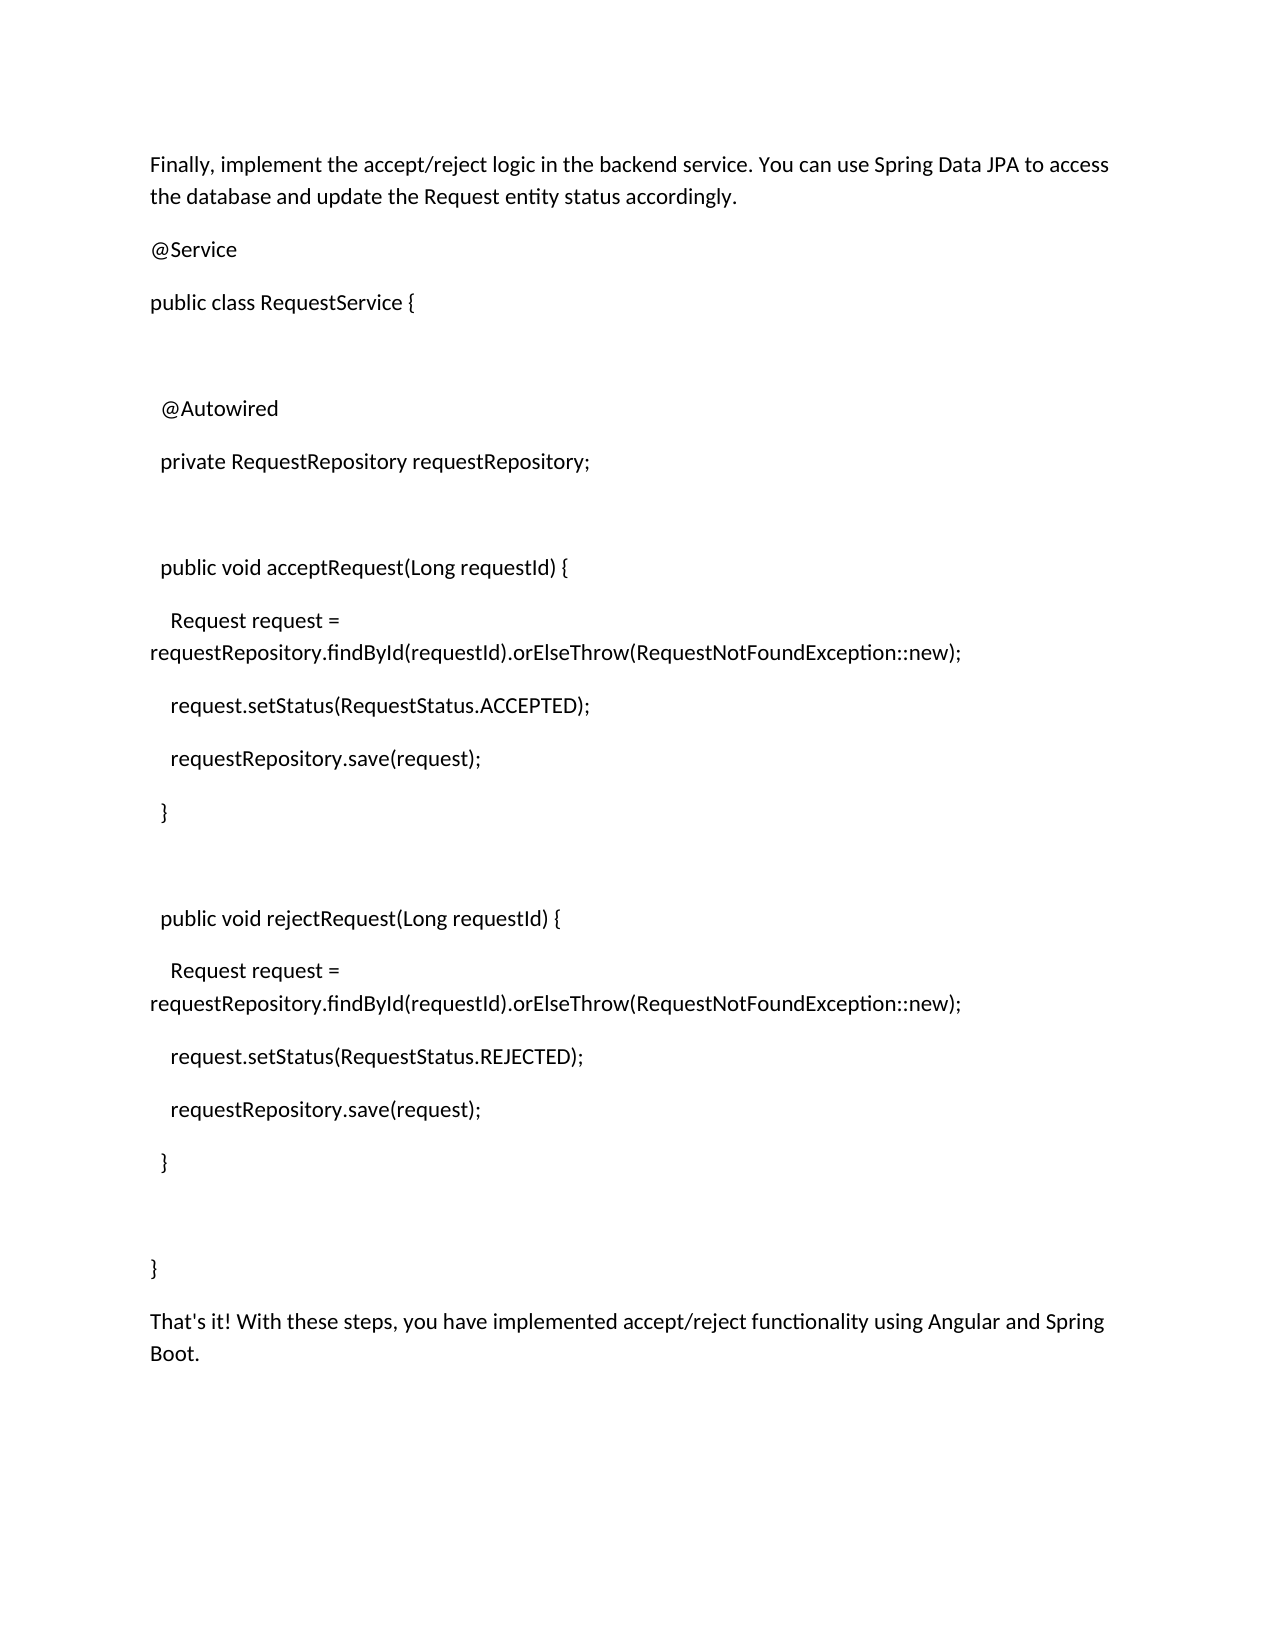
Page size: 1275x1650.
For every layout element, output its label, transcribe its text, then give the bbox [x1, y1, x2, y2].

text That's it! With these steps, you have implemented accept/reject functionality using Angular and Spring Boot. [150, 1307, 1125, 1367]
text @Autowired [150, 394, 1125, 422]
text request.setStatus(RequestStatus.ACCEPTED); [150, 692, 1125, 719]
text } [150, 1254, 1125, 1282]
text public void acceptRequest(Long requestId) { [150, 553, 1125, 581]
text Request request = requestRepository.findById(requestId).orElseThrow(RequestNotFoundException::new); [150, 957, 1125, 1017]
text } [150, 1148, 1125, 1176]
text public void rejectRequest(Long requestId) { [150, 904, 1125, 932]
text private RequestRepository requestRepository; [150, 447, 1125, 475]
text requestRepository.save(request); [150, 1095, 1125, 1123]
text Request request = requestRepository.findById(requestId).orElseThrow(RequestNotFoundException::new); [150, 606, 1125, 667]
text requestRepository.save(request); [150, 744, 1125, 773]
text Finally, implement the accept/reject logic in the backend service. You can use Spring Data JPA to access the database and update the Request entity status accordingly. [150, 150, 1125, 210]
text request.setStatus(RequestStatus.REJECTED); [150, 1042, 1125, 1070]
text } [150, 798, 1125, 826]
text @Service [150, 235, 1125, 263]
text public class RequestService { [150, 288, 1125, 316]
